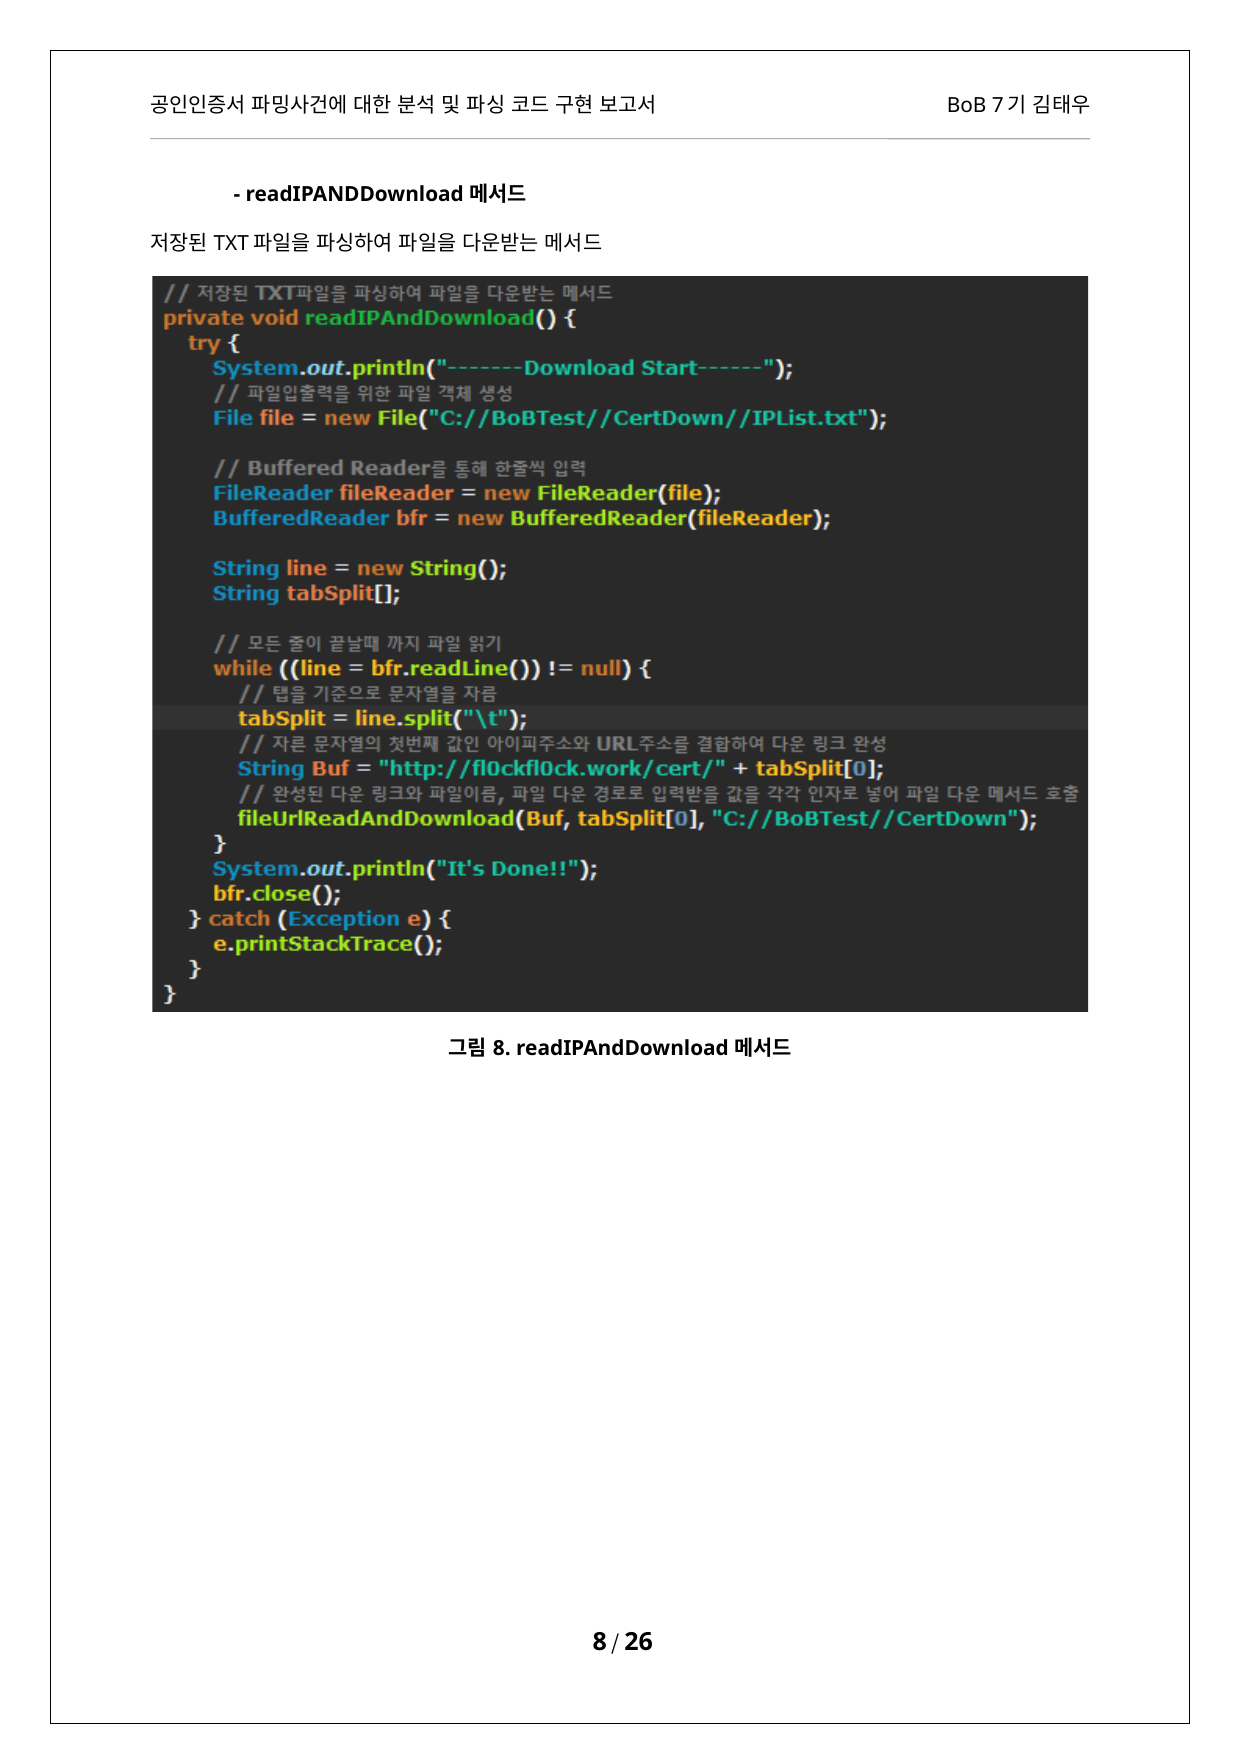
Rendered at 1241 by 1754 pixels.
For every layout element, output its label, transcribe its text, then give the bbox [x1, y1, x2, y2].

picture [152, 276, 1089, 1012]
text 저장된 TXT파일을 파싱하여 파일을 다운받는 메서드 [150, 227, 1090, 257]
subtitle - readIPANDDownload 메서드 [233, 177, 1090, 207]
